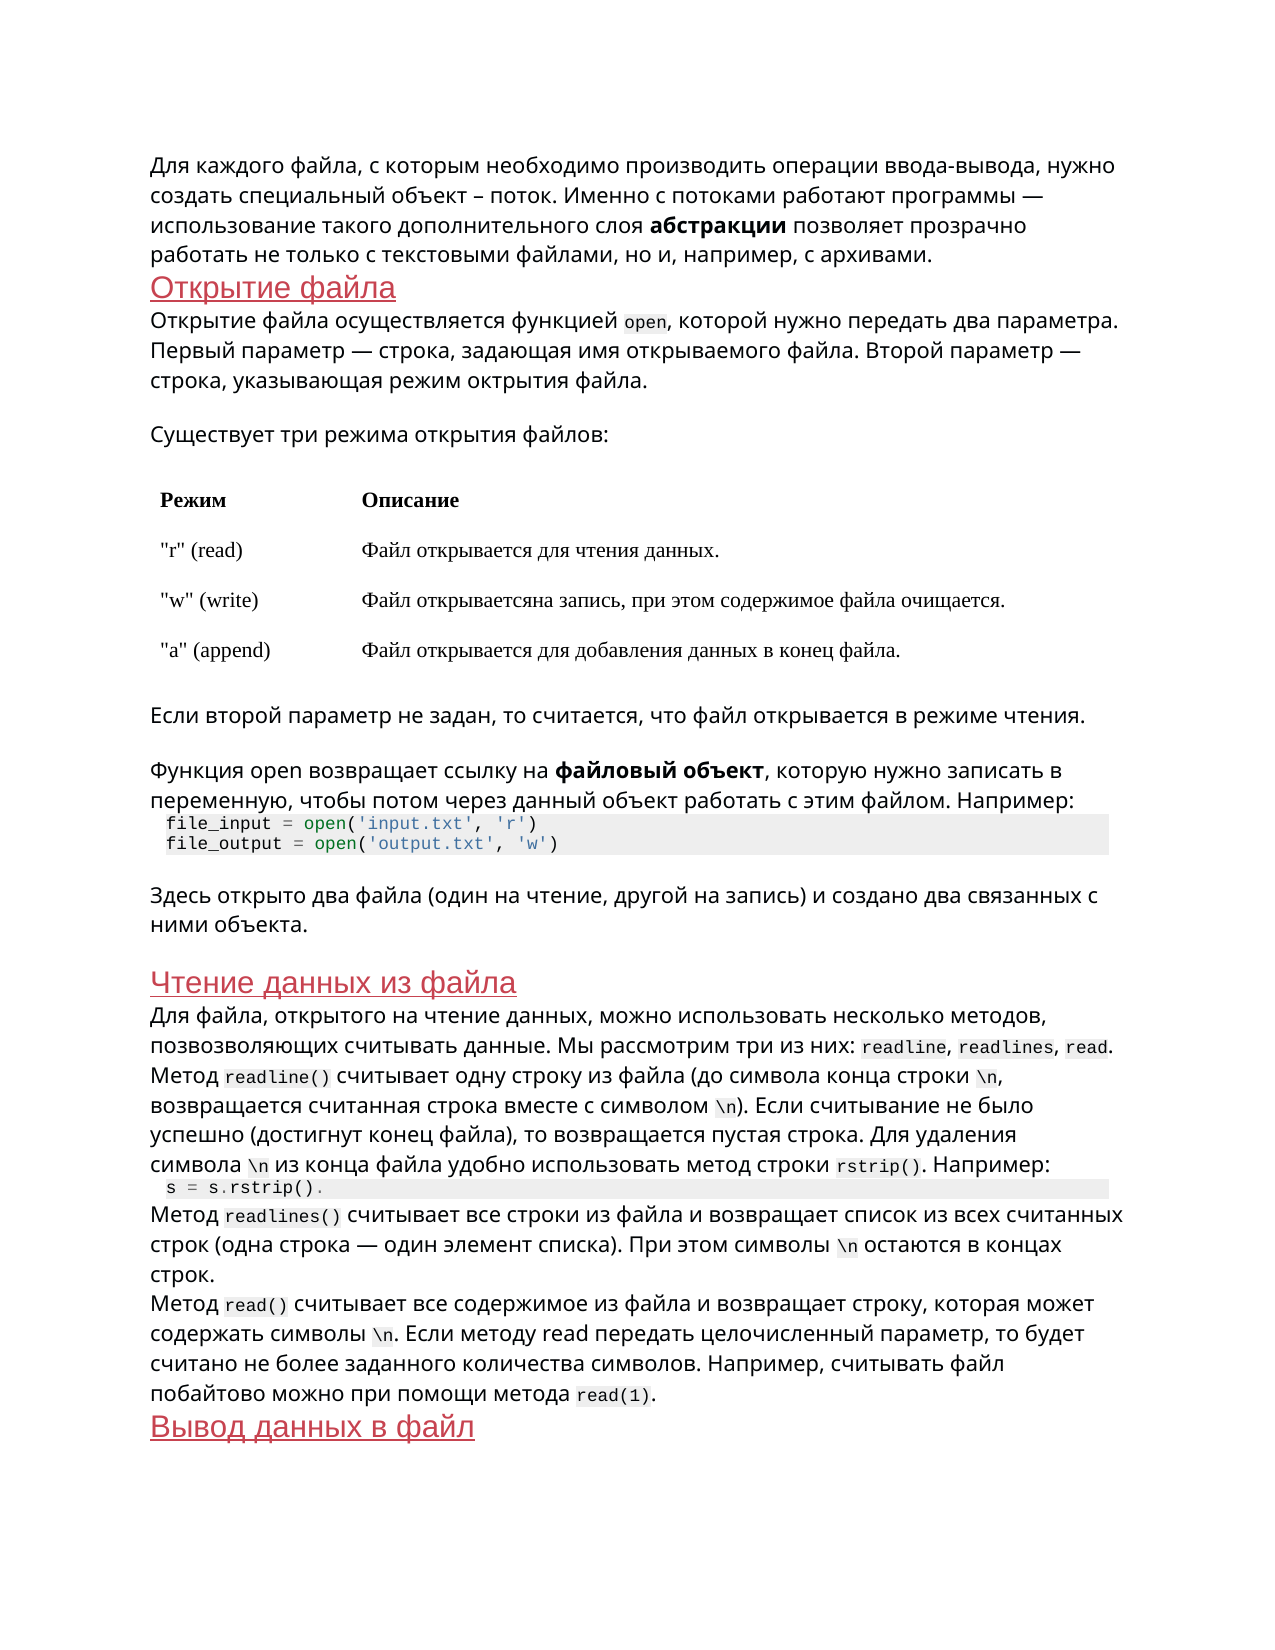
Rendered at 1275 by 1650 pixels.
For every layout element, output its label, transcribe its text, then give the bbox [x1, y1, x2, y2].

table_cell "a" (append) [150, 625, 351, 675]
table_cell Файл открываетсяна запись, при этом содержимое файла очищается. [351, 575, 1275, 625]
text Открытие файла [150, 269, 1125, 305]
text Существует три режима открытия файлов: [150, 419, 1125, 449]
text Для файла, открытого на чтение данных, можно использовать несколько методов, позвозволяющих считывать данные. Мы рассмотрим три из них: readline, readlines, read. [150, 1000, 1125, 1060]
text Метод readline() считывает одну строку из файла (до символа конца строки \n, возвращается считанная строка вместе с символом \n). Если считывание не было успешно (достигнут конец файла), то возвращается пустая строка. Для удаления символа \n из конца файла удобно использовать метод строки rstrip(). Например: [150, 1060, 1125, 1179]
text Здесь открыто два файла (один на чтение, другой на запись) и создано два связанных с ними объекта. [150, 880, 1125, 939]
table_header Режим [150, 474, 351, 524]
text Метод readlines() считывает все строки из файла и возвращает список из всех считанных строк (одна строка — один элемент списка). При этом символы \n остаются в концах строк. [150, 1199, 1125, 1288]
text Если второй параметр не задан, то считается, что файл открывается в режиме чтения. [150, 700, 1125, 730]
text Открытие файла осуществляется функцией open, которой нужно передать два параметра. Первый параметр — строка, задающая имя открываемого файла. Второй параметр — строка, указывающая режим октрытия файла. [150, 305, 1125, 394]
text Вывод данных в файл [150, 1408, 1125, 1443]
table_cell Файл открывается для добавления данных в конец файла. [351, 625, 1275, 675]
text Функция open возвращает ссылку на файловый объект, которую нужно записать в переменную, чтобы потом через данный объект работать с этим файлом. Например: [150, 755, 1125, 814]
text Чтение данных из файла [150, 964, 1125, 1000]
table_cell "r" (read) [150, 525, 351, 575]
text s = s.rstrip(). [166, 1179, 1109, 1199]
text Для каждого файла, с которым необходимо производить операции ввода-вывода, нужно создать специальный объект – поток. Именно с потоками работают программы — использование такого дополнительного слоя абстракции позволяет прозрачно работать не только с текстовыми файлами, но и, например, с архивами. [150, 150, 1125, 269]
text file_input = open('input.txt', 'r') [166, 814, 1109, 834]
table_cell "w" (write) [150, 575, 351, 625]
table_header Описание [351, 474, 1275, 524]
text Метод read() считывает все содержимое из файла и возвращает строку, которая может содержать символы \n. Если методу read передать целочисленный параметр, то будет считано не более заданного количества символов. Например, считывать файл побайтово можно при помощи метода read(1). [150, 1288, 1125, 1408]
text file_output = open('output.txt', 'w') [166, 834, 1109, 855]
table_cell Файл открывается для чтения данных. [351, 525, 1275, 575]
